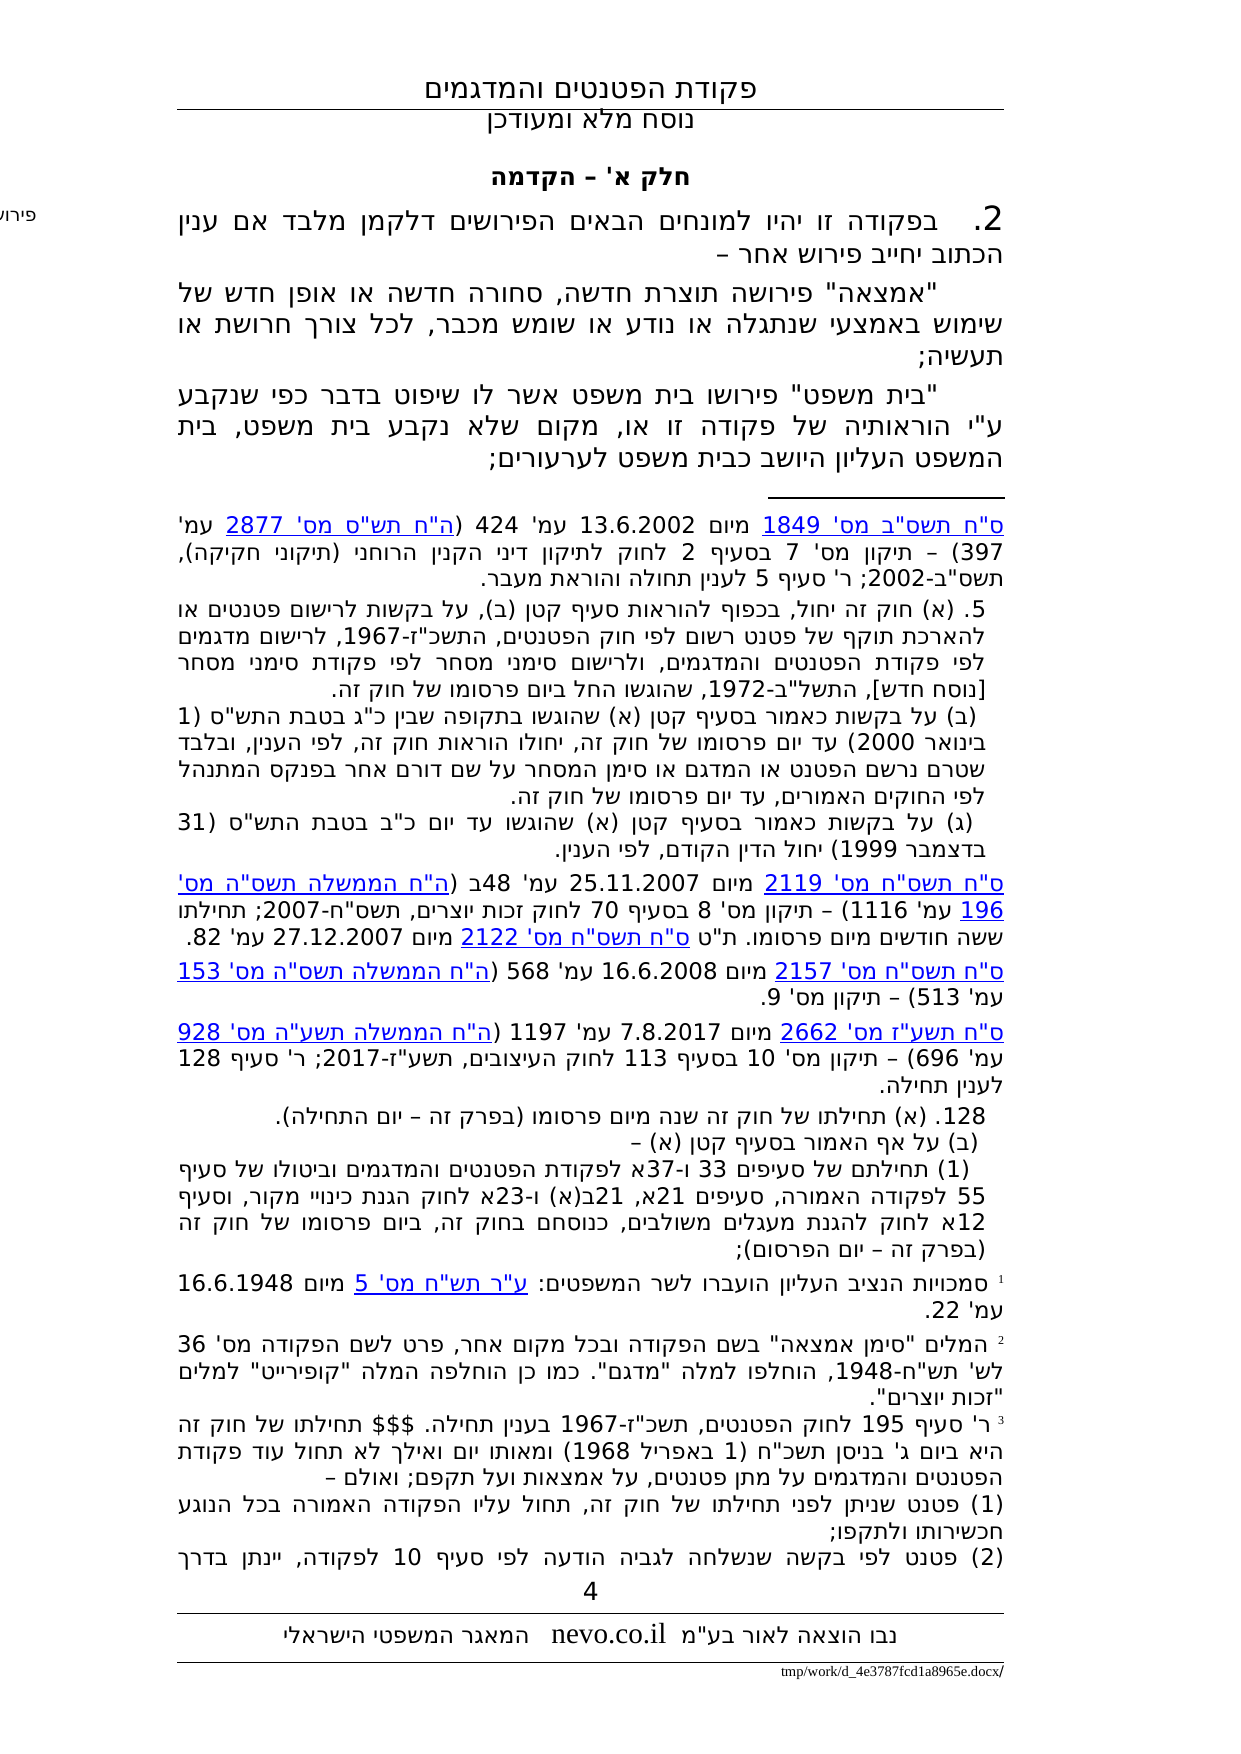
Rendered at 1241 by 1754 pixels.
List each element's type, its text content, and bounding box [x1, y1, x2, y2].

text חלק א' – הקדמה [177, 162, 1004, 192]
text "אמצאה" פירושה תוצרת חדשה, סחורה חדשה או אופן חדש של שימוש באמצעי שנתגלה או נודע או שומש מכבר, לכל צורך חרושת או תעשיה; [177, 277, 1004, 372]
text "בית משפט" פירושו בית משפט אשר לו שיפוט בדבר כפי שנקבע ע"י הוראותיה של פקודה זו או, מקום שלא נקבע בית משפט, בית המשפט העליון היושב כבית משפט לערעורים; [177, 379, 1004, 474]
text 2. בפקודה זו יהיו למונחים הבאים הפירושים דלקמן מלבד אם ענין הכתוב יחייב פירוש אחר – [177, 199, 1004, 269]
